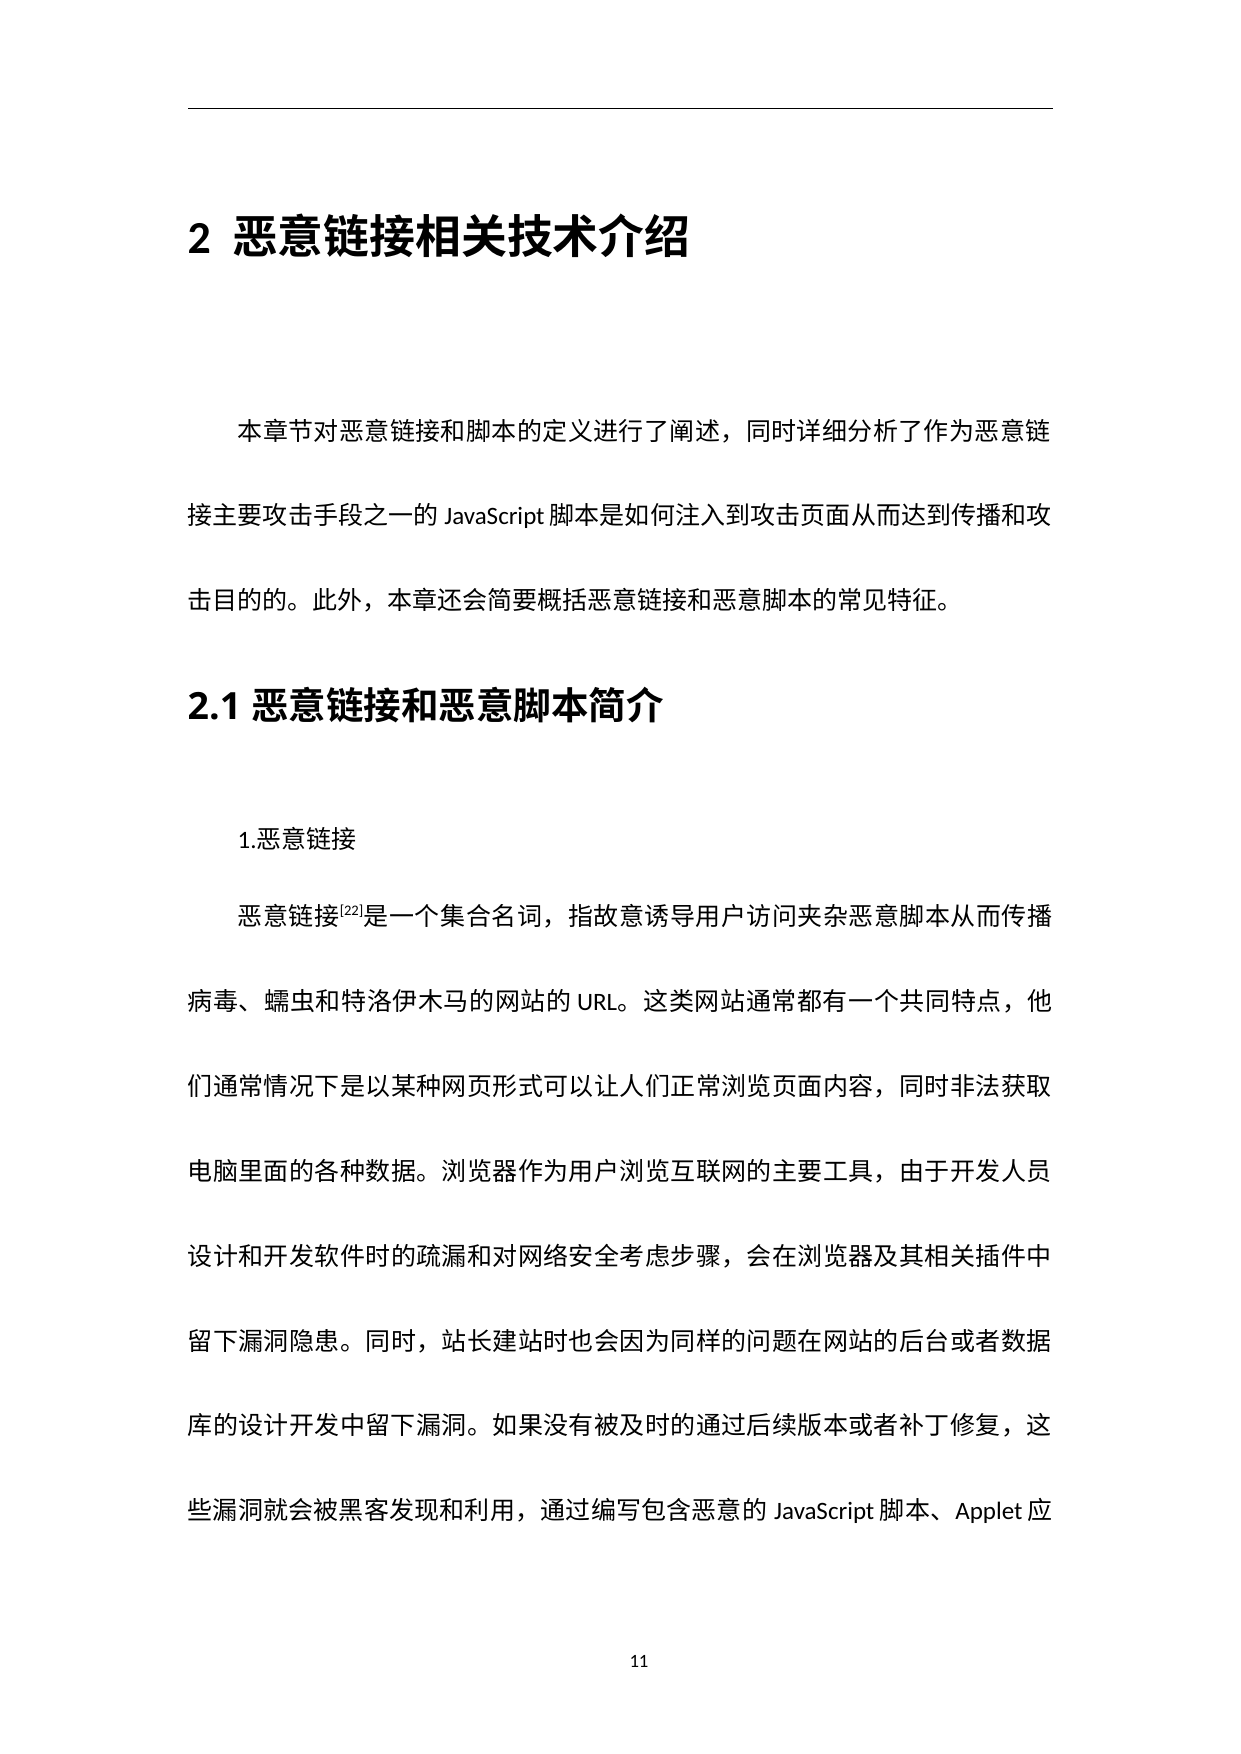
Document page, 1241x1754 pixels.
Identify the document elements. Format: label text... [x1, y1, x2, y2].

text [187, 881, 1053, 1543]
text 1.恶意链接 [187, 804, 1053, 872]
text 本章节对恶意链接和脚本的定义进行了阐述，同时详细分析了作为恶意链接主要攻击手段之一的JavaScript脚本是如何注入到攻击页面从而达到传播和攻击目的的。此外，本章还会简要概括恶意链接和恶意脚本的常见特征。 [187, 395, 1053, 633]
subtitle 恶意链接相关技术介绍 [187, 199, 1053, 267]
subtitle 2.1 恶意链接和恶意脚本简介 [187, 669, 1053, 737]
